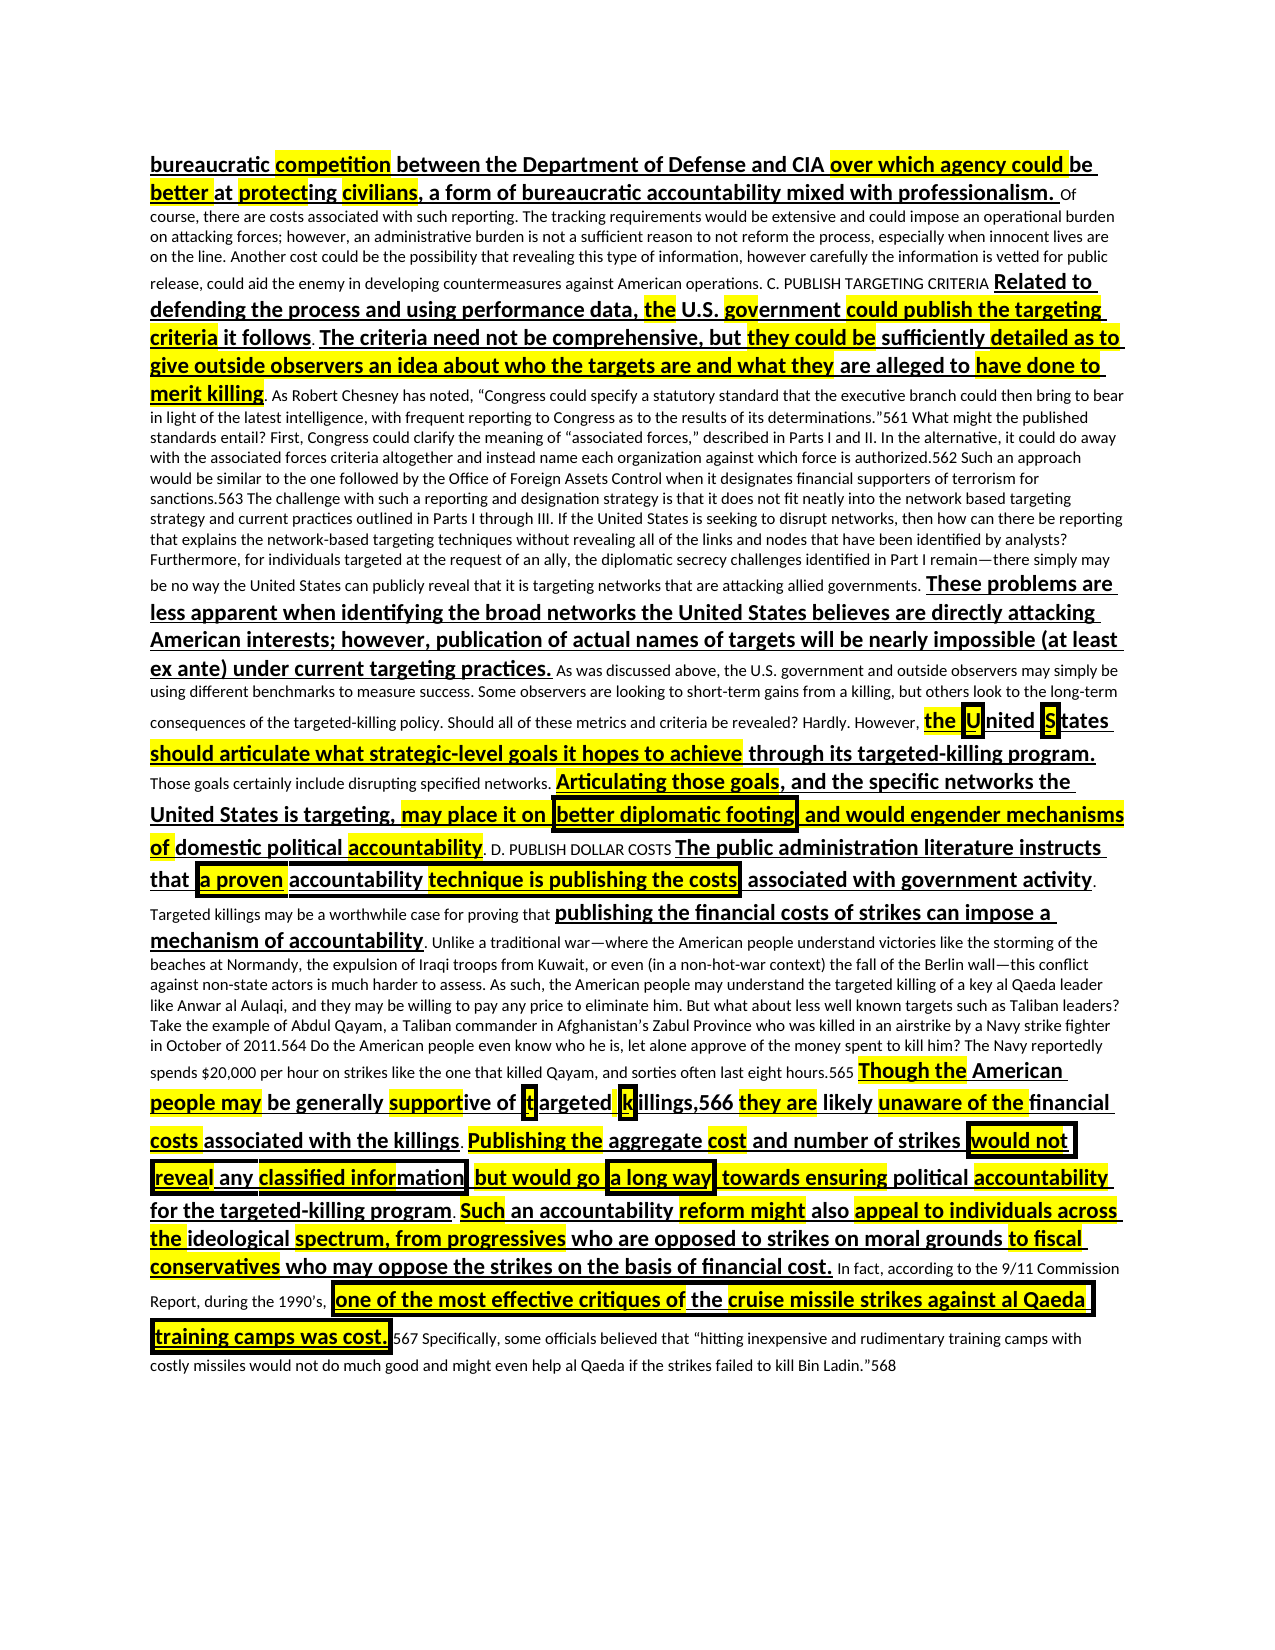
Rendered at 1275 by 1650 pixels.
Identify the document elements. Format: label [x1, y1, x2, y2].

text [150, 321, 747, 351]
text [150, 349, 1125, 1375]
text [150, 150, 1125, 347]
